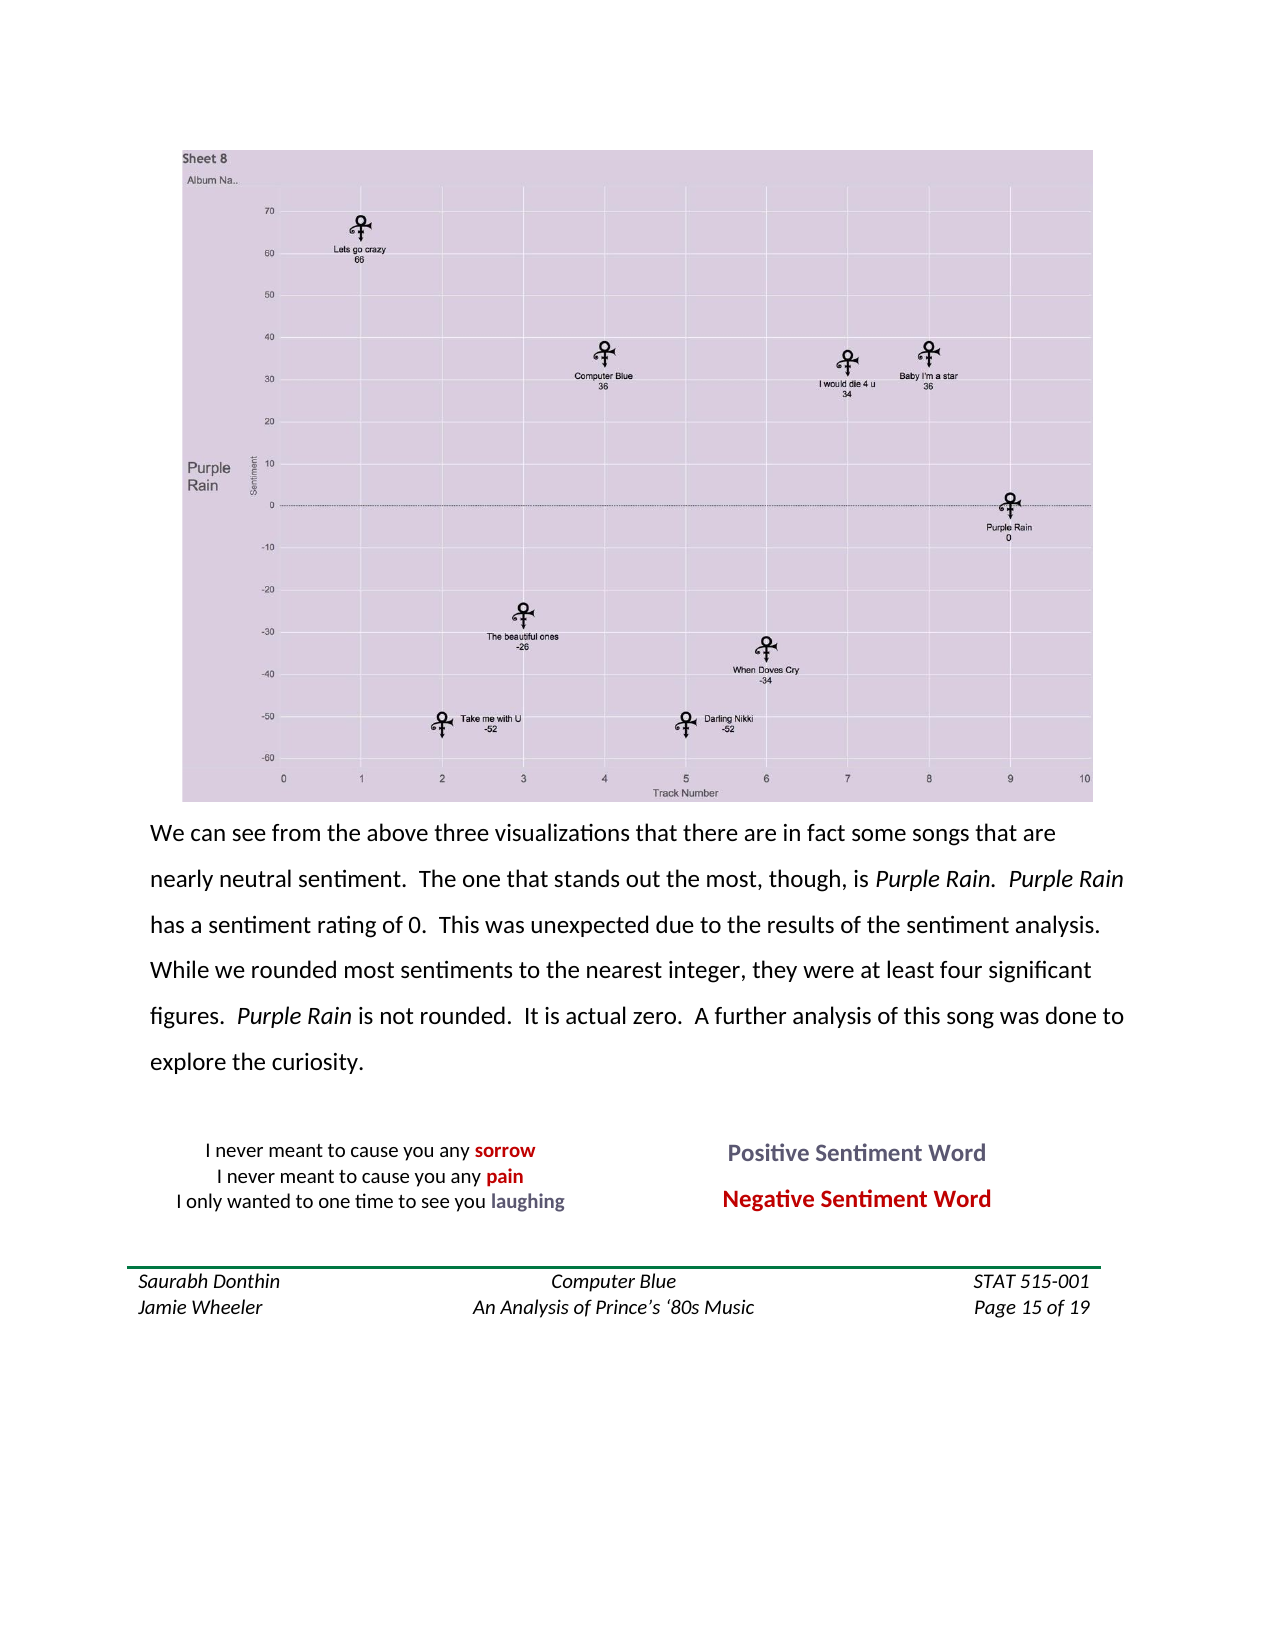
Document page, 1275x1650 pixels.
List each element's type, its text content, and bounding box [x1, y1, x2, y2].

picture [182, 150, 1093, 802]
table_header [614, 1138, 1101, 1228]
text We can see from the above three visualizations that there are in fact some songs that are nearly neutral sentiment. The one that stands out the most, though, is Purple Rain. Purple Rain has a sentiment rating of 0. This was unexpected due to the results of the sentiment analysis. While we rounded most sentiments to the nearest integer, they were at least four significant figures. Purple Rain is not rounded. It is actual zero. A further analysis of this song was done to explore the curiosity. [150, 817, 1125, 1076]
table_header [127, 1138, 614, 1228]
